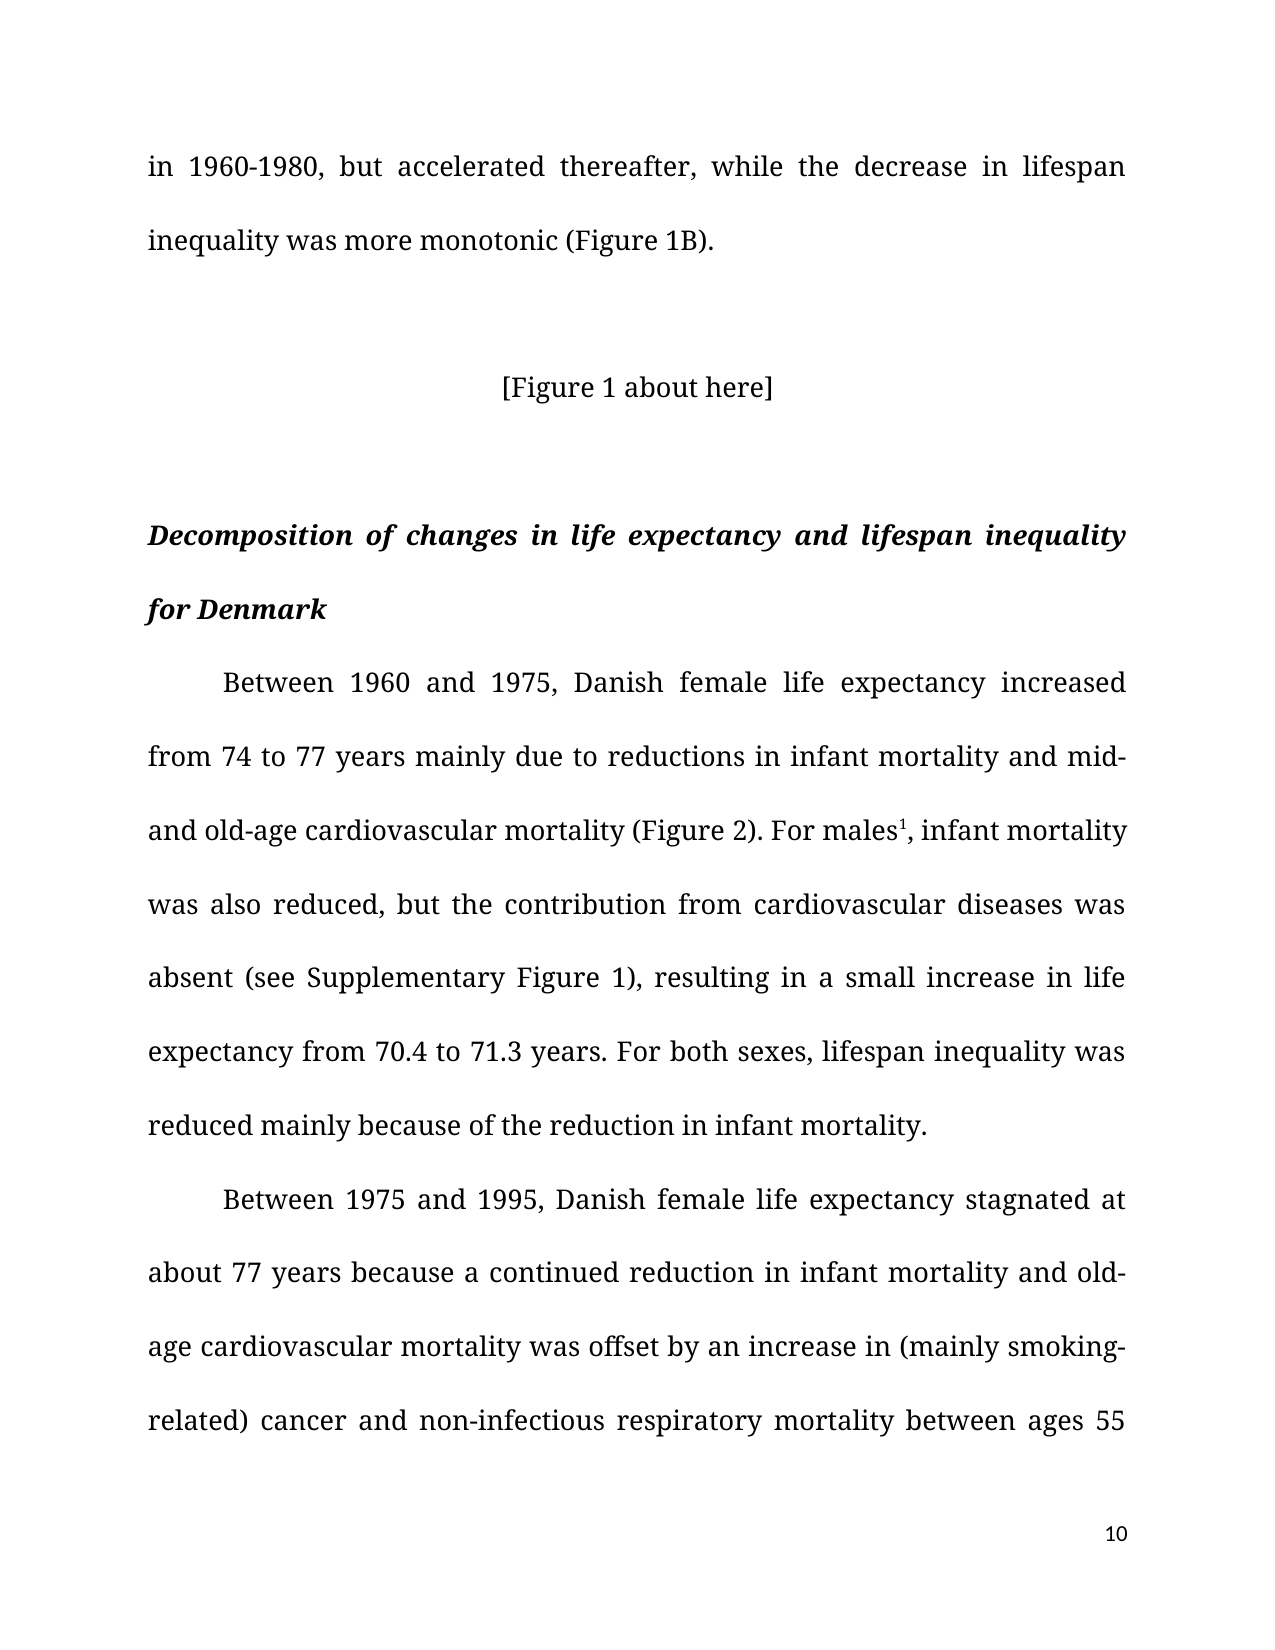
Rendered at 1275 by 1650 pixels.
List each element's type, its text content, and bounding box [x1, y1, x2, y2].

text Decomposition of changes in life expectancy and lifespan inequality for Denmark [148, 516, 1127, 627]
text Between 1960 and 1975, Danish female life expectancy increased from 74 to 77 years mainly due to reductions in infant mortality and mid- and old-age cardiovascular mortality (Figure 2). For males1, infant mortality was also reduced, but the contribution from cardiovascular diseases was absent (see Supplementary Figure 1), resulting in a small increase in life expectancy from 70.4 to 71.3 years. For both sexes, lifespan inequality was reduced mainly because of the reduction in infant mortality. [148, 664, 1127, 1143]
text [Figure 1 about here] [148, 369, 1127, 406]
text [148, 148, 1127, 258]
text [148, 1180, 1127, 1438]
